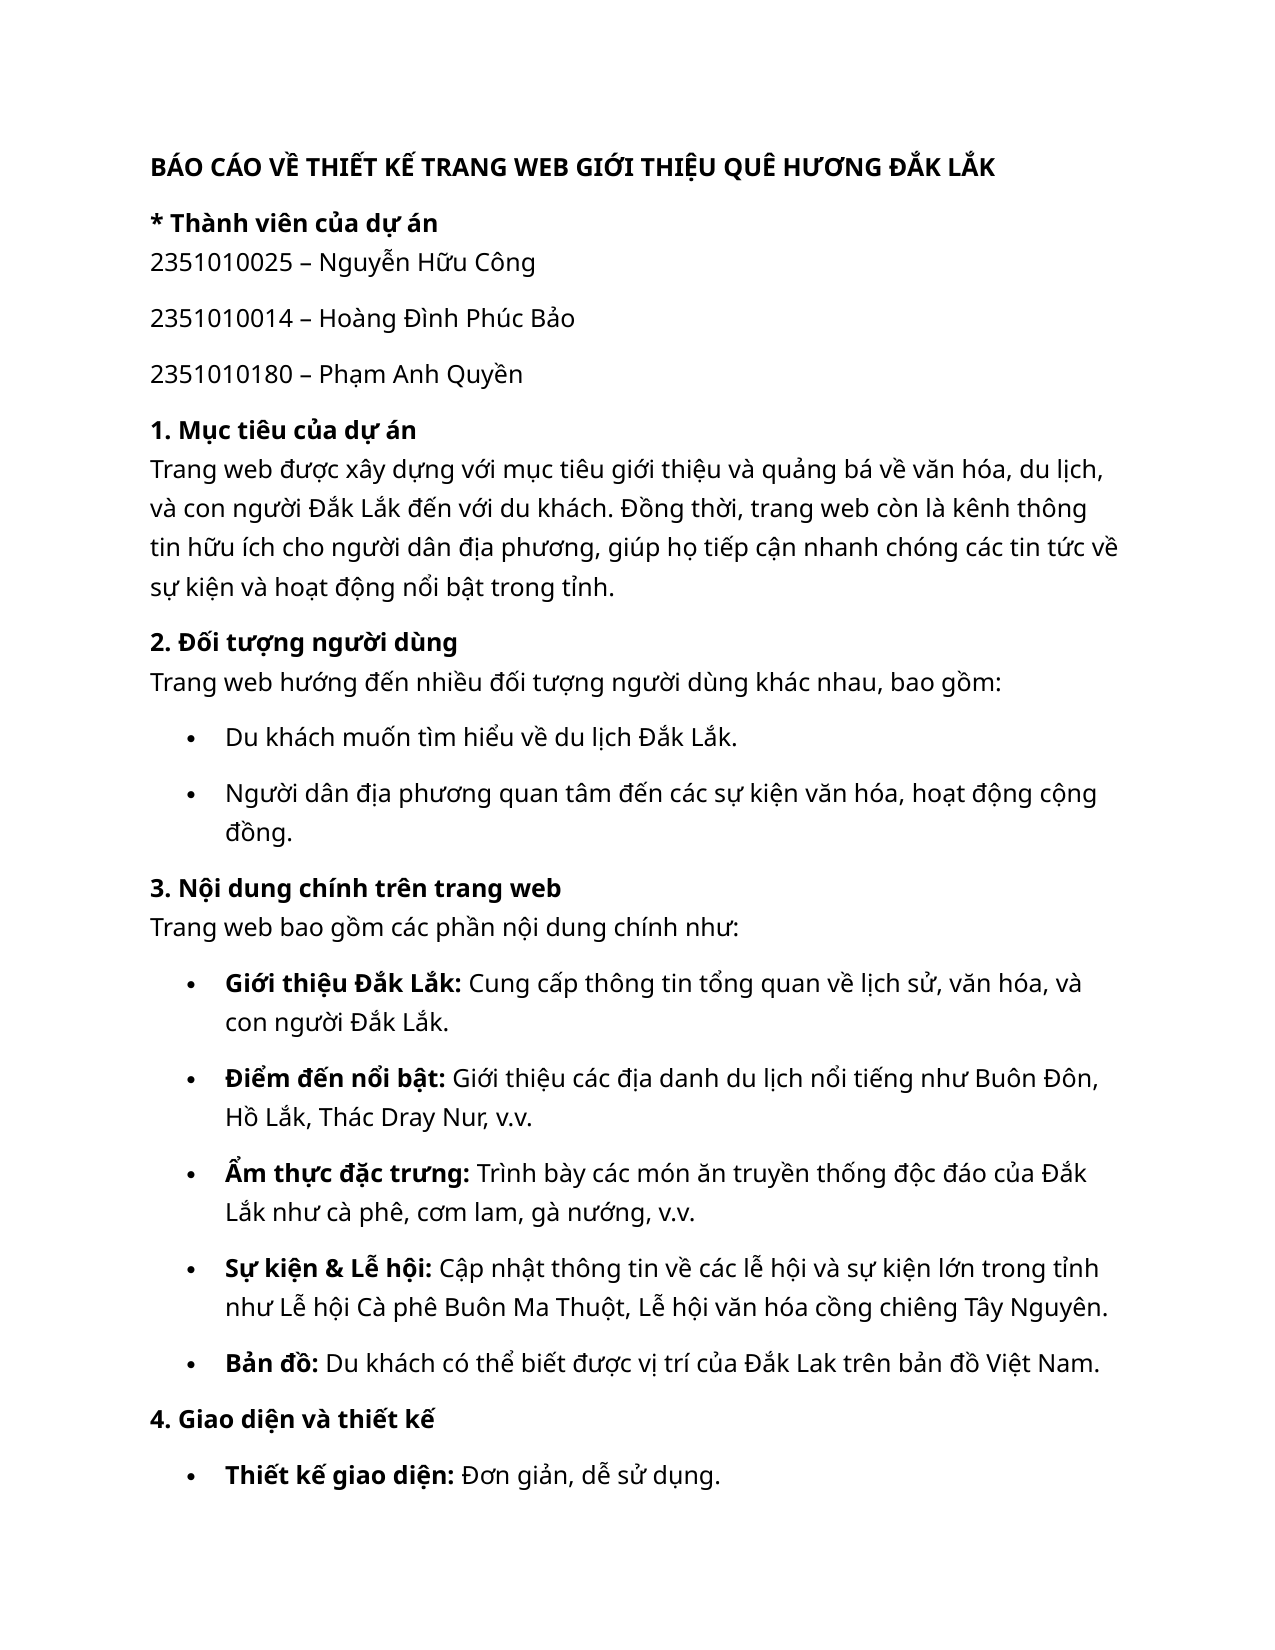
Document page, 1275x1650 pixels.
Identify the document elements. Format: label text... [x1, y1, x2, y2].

text 1. Mục tiêu của dự án Trang web được xây dựng với mục tiêu giới thiệu và quảng bá về văn hóa, du lịch, và con người Đắk Lắk đến với du khách. Đồng thời, trang web còn là kênh thông tin hữu ích cho người dân địa phương, giúp họ tiếp cận nhanh chóng các tin tức về sự kiện và hoạt động nổi bật trong tỉnh. [150, 412, 1125, 603]
list Thiết kế giao diện: Đơn giản, dễ sử dụng. [187, 1457, 1125, 1492]
text 2. Đối tượng người dùng Trang web hướng đến nhiều đối tượng người dùng khác nhau, bao gồm: [150, 625, 1125, 698]
list Điểm đến nổi bật: Giới thiệu các địa danh du lịch nổi tiếng như Buôn Đôn, Hồ Lắk, Thác Dray Nur, v.v. [187, 1061, 1125, 1134]
text 3. Nội dung chính trên trang web Trang web bao gồm các phần nội dung chính như: [150, 871, 1125, 944]
list Giới thiệu Đắk Lắk: Cung cấp thông tin tổng quan về lịch sử, văn hóa, và con người Đắk Lắk. [187, 966, 1125, 1039]
list Bản đồ: Du khách có thể biết được vị trí của Đắk Lak trên bản đồ Việt Nam. [187, 1346, 1125, 1380]
list Người dân địa phương quan tâm đến các sự kiện văn hóa, hoạt động cộng đồng. [187, 776, 1125, 849]
text BÁO CÁO VỀ THIẾT KẾ TRANG WEB GIỚI THIỆU QUÊ HƯƠNG ĐẮK LẮK [150, 150, 1125, 184]
list Sự kiện & Lễ hội: Cập nhật thông tin về các lễ hội và sự kiện lớn trong tỉnh như Lễ hội Cà phê Buôn Ma Thuột, Lễ hội văn hóa cồng chiêng Tây Nguyên. [187, 1251, 1125, 1324]
text * Thành viên của dự án 2351010025 – Nguyễn Hữu Công [150, 206, 1125, 279]
text 2351010180 – Phạm Anh Quyền [150, 357, 1125, 391]
text 2351010014 – Hoàng Đình Phúc Bảo [150, 301, 1125, 335]
list Du khách muốn tìm hiểu về du lịch Đắk Lắk. [187, 720, 1125, 754]
text 4. Giao diện và thiết kế [150, 1402, 1125, 1436]
list Ẩm thực đặc trưng: Trình bày các món ăn truyền thống độc đáo của Đắk Lắk như cà phê, cơm lam, gà nướng, v.v. [187, 1156, 1125, 1229]
